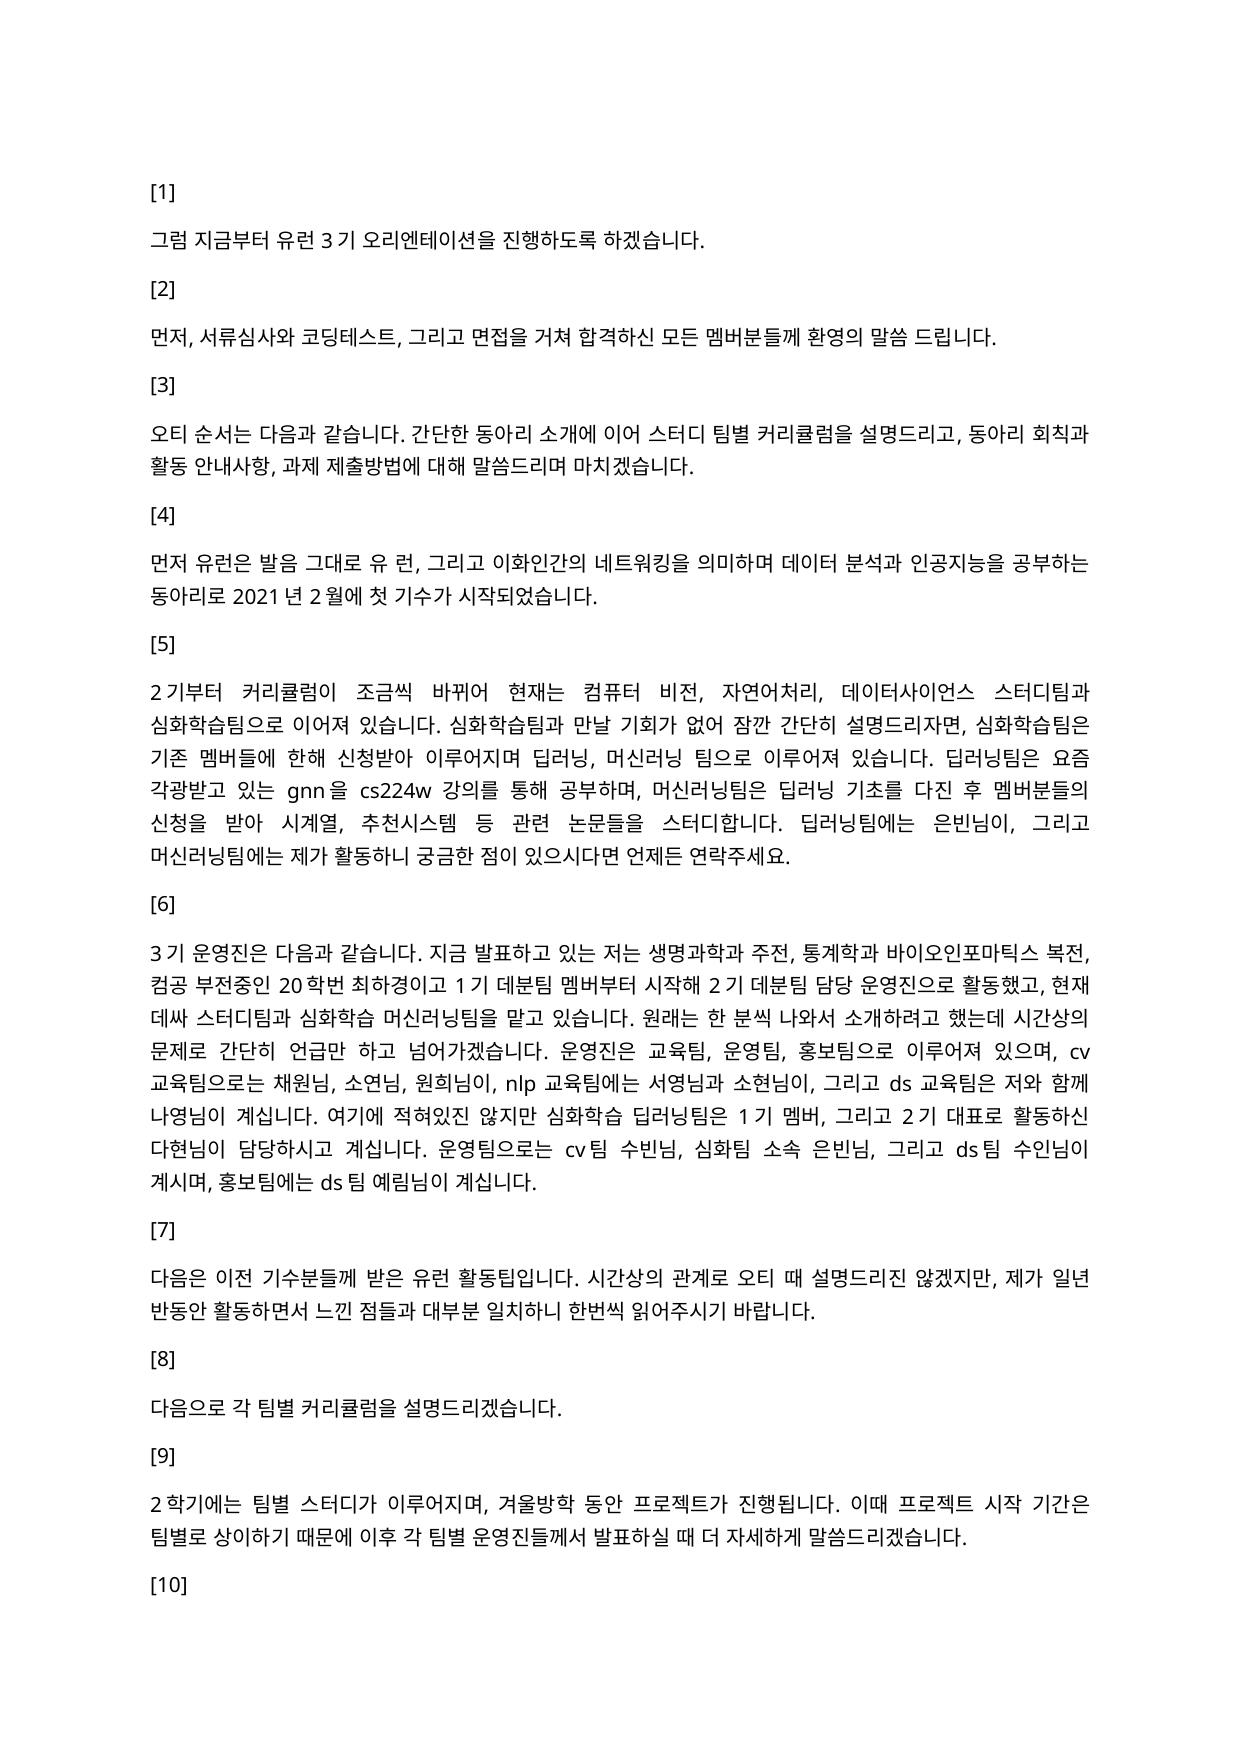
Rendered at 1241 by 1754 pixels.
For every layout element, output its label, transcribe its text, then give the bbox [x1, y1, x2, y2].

text 2학기에는 팀별 스터디가 이루어지며, 겨울방학 동안 프로젝트가 진행됩니다. 이때 프로젝트 시작 기간은 팀별로 상이하기 때문에 이후 각 팀별 운영진들께서 발표하실 때 더 자세하게 말씀드리겠습니다. [150, 1488, 1090, 1551]
text [1] [150, 177, 1090, 206]
text [8] [150, 1344, 1090, 1373]
text 먼저 유런은 발음 그대로 유 런, 그리고 이화인간의 네트워킹을 의미하며 데이터 분석과 인공지능을 공부하는 동아리로 2021년 2월에 첫 기수가 시작되었습니다. [150, 547, 1090, 610]
text [9] [150, 1441, 1090, 1469]
text [3] [150, 371, 1090, 399]
text [7] [150, 1215, 1090, 1243]
text [6] [150, 889, 1090, 918]
text 3기 운영진은 다음과 같습니다. 지금 발표하고 있는 저는 생명과학과 주전, 통계학과 바이오인포마틱스 복전, 컴공 부전중인 20학번 최하경이고 1기 데분팀 멤버부터 시작해 2기 데분팀 담당 운영진으로 활동했고, 현재 데싸 스터디팀과 심화학습 머신러닝팀을 맡고 있습니다. 원래는 한 분씩 나와서 소개하려고 했는데 시간상의 문제로 간단히 언급만 하고 넘어가겠습니다. 운영진은 교육팀, 운영팀, 홍보팀으로 이루어져 있으며, cv 교육팀으로는 채원님, 소연님, 원희님이, nlp 교육팀에는 서영님과 소현님이, 그리고 ds 교육팀은 저와 함께 나영님이 계십니다. 여기에 적혀있진 않지만 심화학습 딥러닝팀은 1기 멤버, 그리고 2기 대표로 활동하신 다현님이 담당하시고 계십니다. 운영팀으로는 cv팀 수빈님, 심화팀 소속 은빈님, 그리고 ds팀 수인님이 계시며, 홍보팀에는 ds팀 예림님이 계십니다. [150, 937, 1090, 1196]
text 다음으로 각 팀별 커리큘럼을 설명드리겠습니다. [150, 1392, 1090, 1422]
text 그럼 지금부터 유런 3기 오리엔테이션을 진행하도록 하겠습니다. [150, 224, 1090, 255]
text [2] [150, 274, 1090, 302]
text 다음은 이전 기수분들께 받은 유런 활동팁입니다. 시간상의 관계로 오티 때 설명드리진 않겠지만, 제가 일년 반동안 활동하면서 느낀 점들과 대부분 일치하니 한번씩 읽어주시기 바랍니다. [150, 1262, 1090, 1325]
text 먼저, 서류심사와 코딩테스트, 그리고 면접을 거쳐 합격하신 모든 멤버분들께 환영의 말씀 드립니다. [150, 321, 1090, 351]
text 2기부터 커리큘럼이 조금씩 바뀌어 현재는 컴퓨터 비전, 자연어처리, 데이터사이언스 스터디팀과 심화학습팀으로 이어져 있습니다. 심화학습팀과 만날 기회가 없어 잠깐 간단히 설명드리자면, 심화학습팀은 기존 멤버들에 한해 신청받아 이루어지며 딥러닝, 머신러닝 팀으로 이루어져 있습니다. 딥러닝팀은 요즘 각광받고 있는 gnn을 cs224w 강의를 통해 공부하며, 머신러닝팀은 딥러닝 기초를 다진 후 멤버분들의 신청을 받아 시계열, 추천시스템 등 관련 논문들을 스터디합니다. 딥러닝팀에는 은빈님이, 그리고 머신러닝팀에는 제가 활동하니 궁금한 점이 있으시다면 언제든 연락주세요. [150, 677, 1090, 870]
text [10] [150, 1571, 1090, 1599]
text [5] [150, 629, 1090, 658]
text [4] [150, 500, 1090, 528]
text 오티 순서는 다음과 같습니다. 간단한 동아리 소개에 이어 스터디 팀별 커리큘럼을 설명드리고, 동아리 회칙과 활동 안내사항, 과제 제출방법에 대해 말씀드리며 마치겠습니다. [150, 418, 1090, 481]
